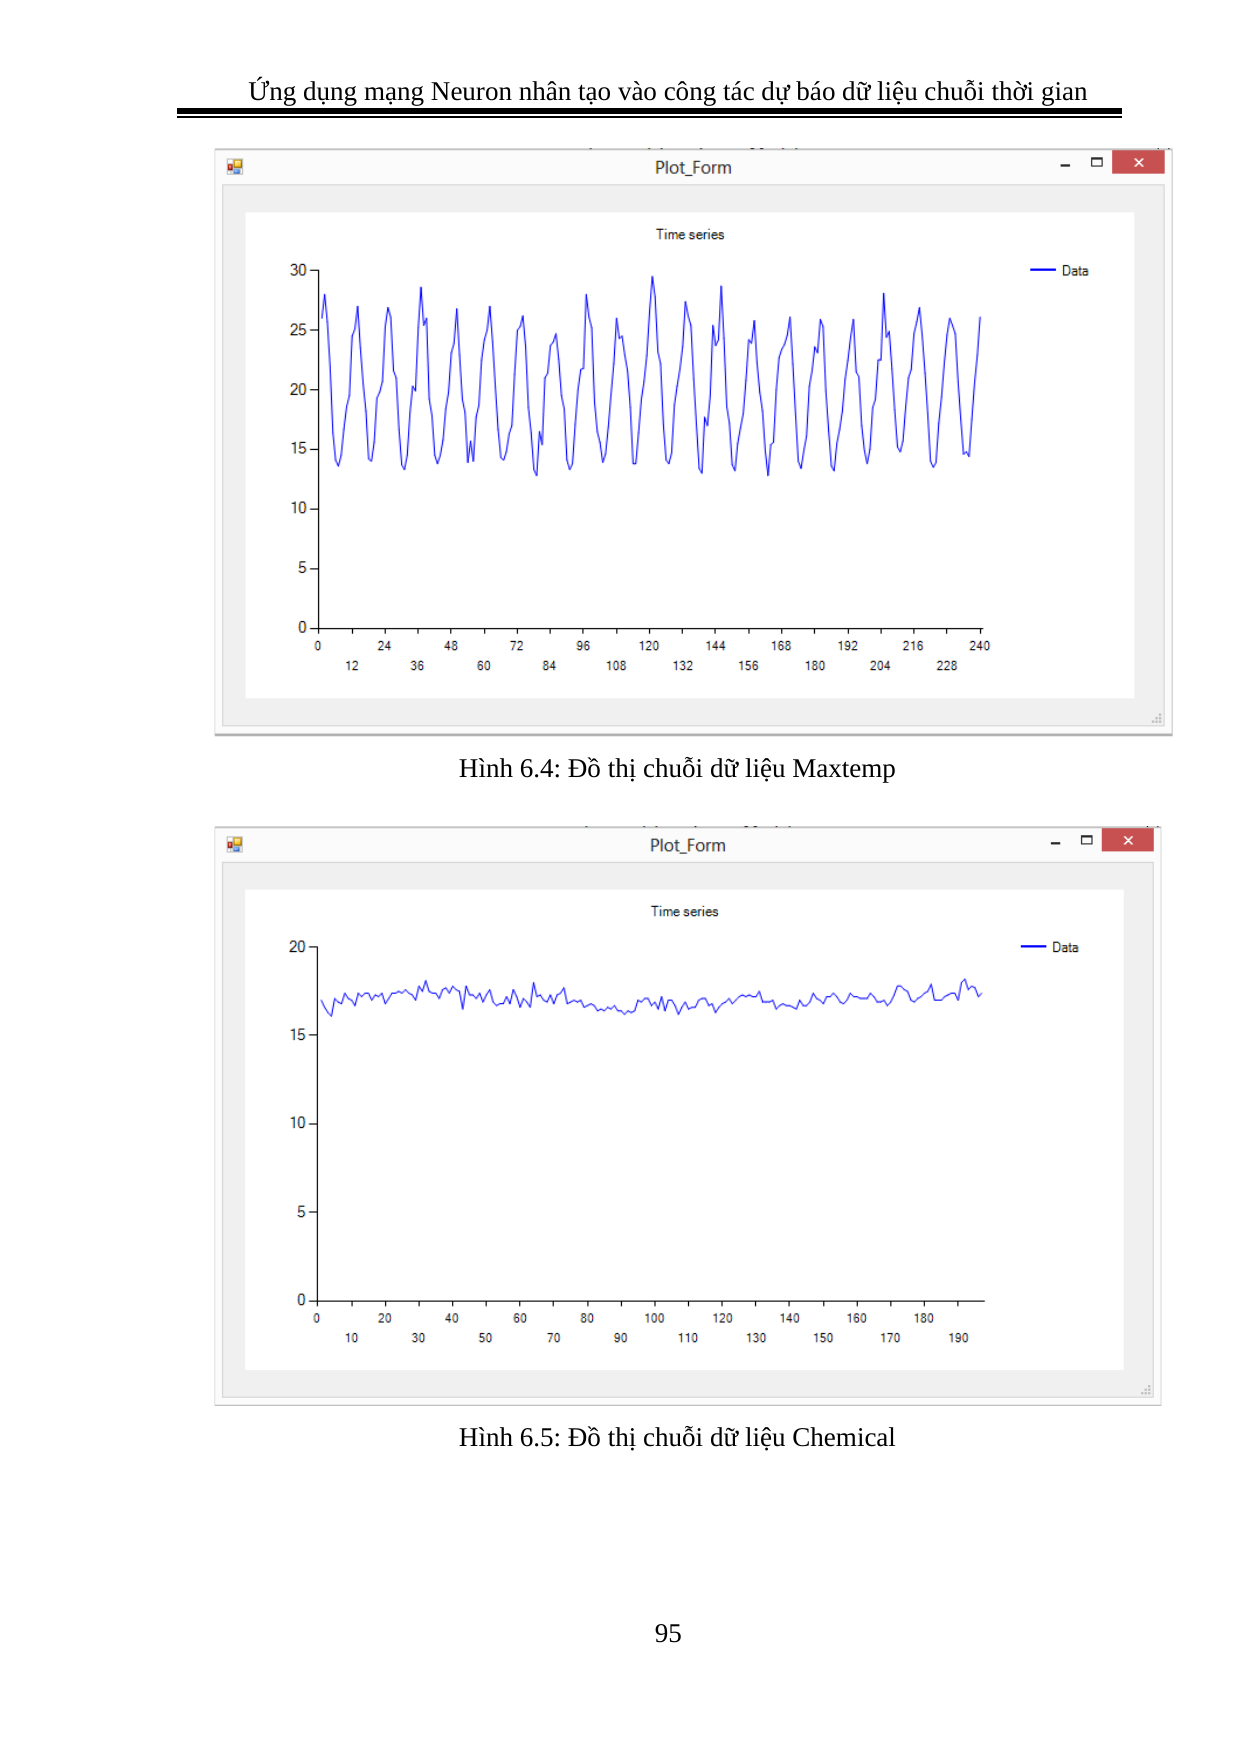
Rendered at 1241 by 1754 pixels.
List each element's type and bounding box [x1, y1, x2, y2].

picture [214, 826, 1162, 1406]
picture [214, 148, 1173, 737]
